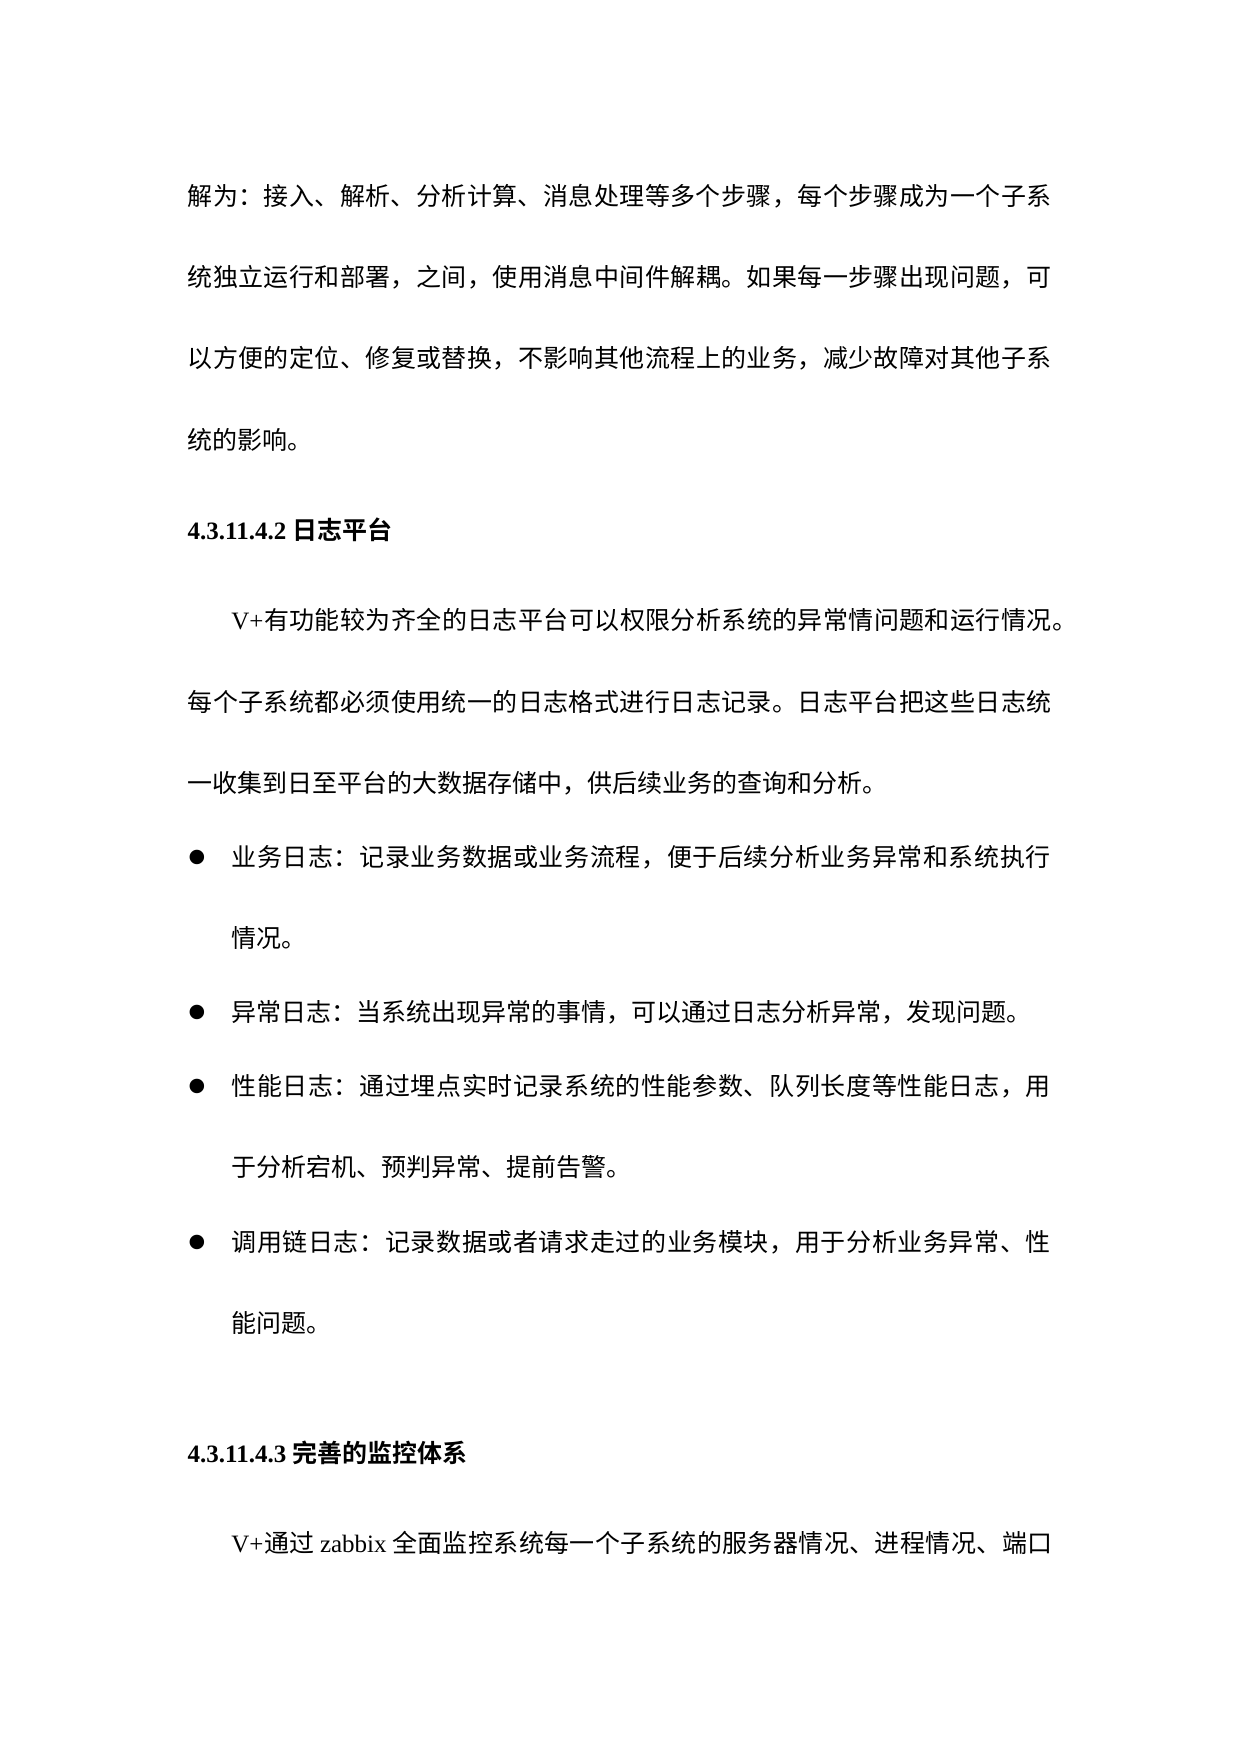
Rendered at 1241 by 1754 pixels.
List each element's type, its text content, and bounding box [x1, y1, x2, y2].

text V+有功能较为齐全的日志平台可以权限分析系统的异常情问题和运行情况。每个子系统都必须使用统一的日志格式进行日志记录。日志平台把这些日志统一收集到日至平台的大数据存储中，供后续业务的查询和分析。 [187, 586, 1053, 814]
list 业务日志：记录业务数据或业务流程，便于后续分析业务异常和系统执行情况。 [187, 823, 1053, 969]
list 调用链日志：记录数据或者请求走过的业务模块，用于分析业务异常、性能问题。 [187, 1208, 1053, 1354]
subtitle 日志平台 [187, 496, 1053, 561]
list 异常日志：当系统出现异常的事情，可以通过日志分析异常，发现问题。 [187, 978, 1053, 1043]
text V+通过zabbix全面监控系统每一个子系统的服务器情况、进程情况、端口等监控项，同时也结合业务日志对每个子系统的业务运行情况进行监控，做到全方位、无盲区。Zabbix也配置成和短信系统、邮件系统相连，发现问题及时通知到相关人员。 [187, 1509, 1053, 1574]
subtitle 完善的监控体系 [187, 1419, 1053, 1484]
list 性能日志：通过埋点实时记录系统的性能参数、队列长度等性能日志，用于分析宕机、预判异常、提前告警。 [187, 1052, 1053, 1198]
